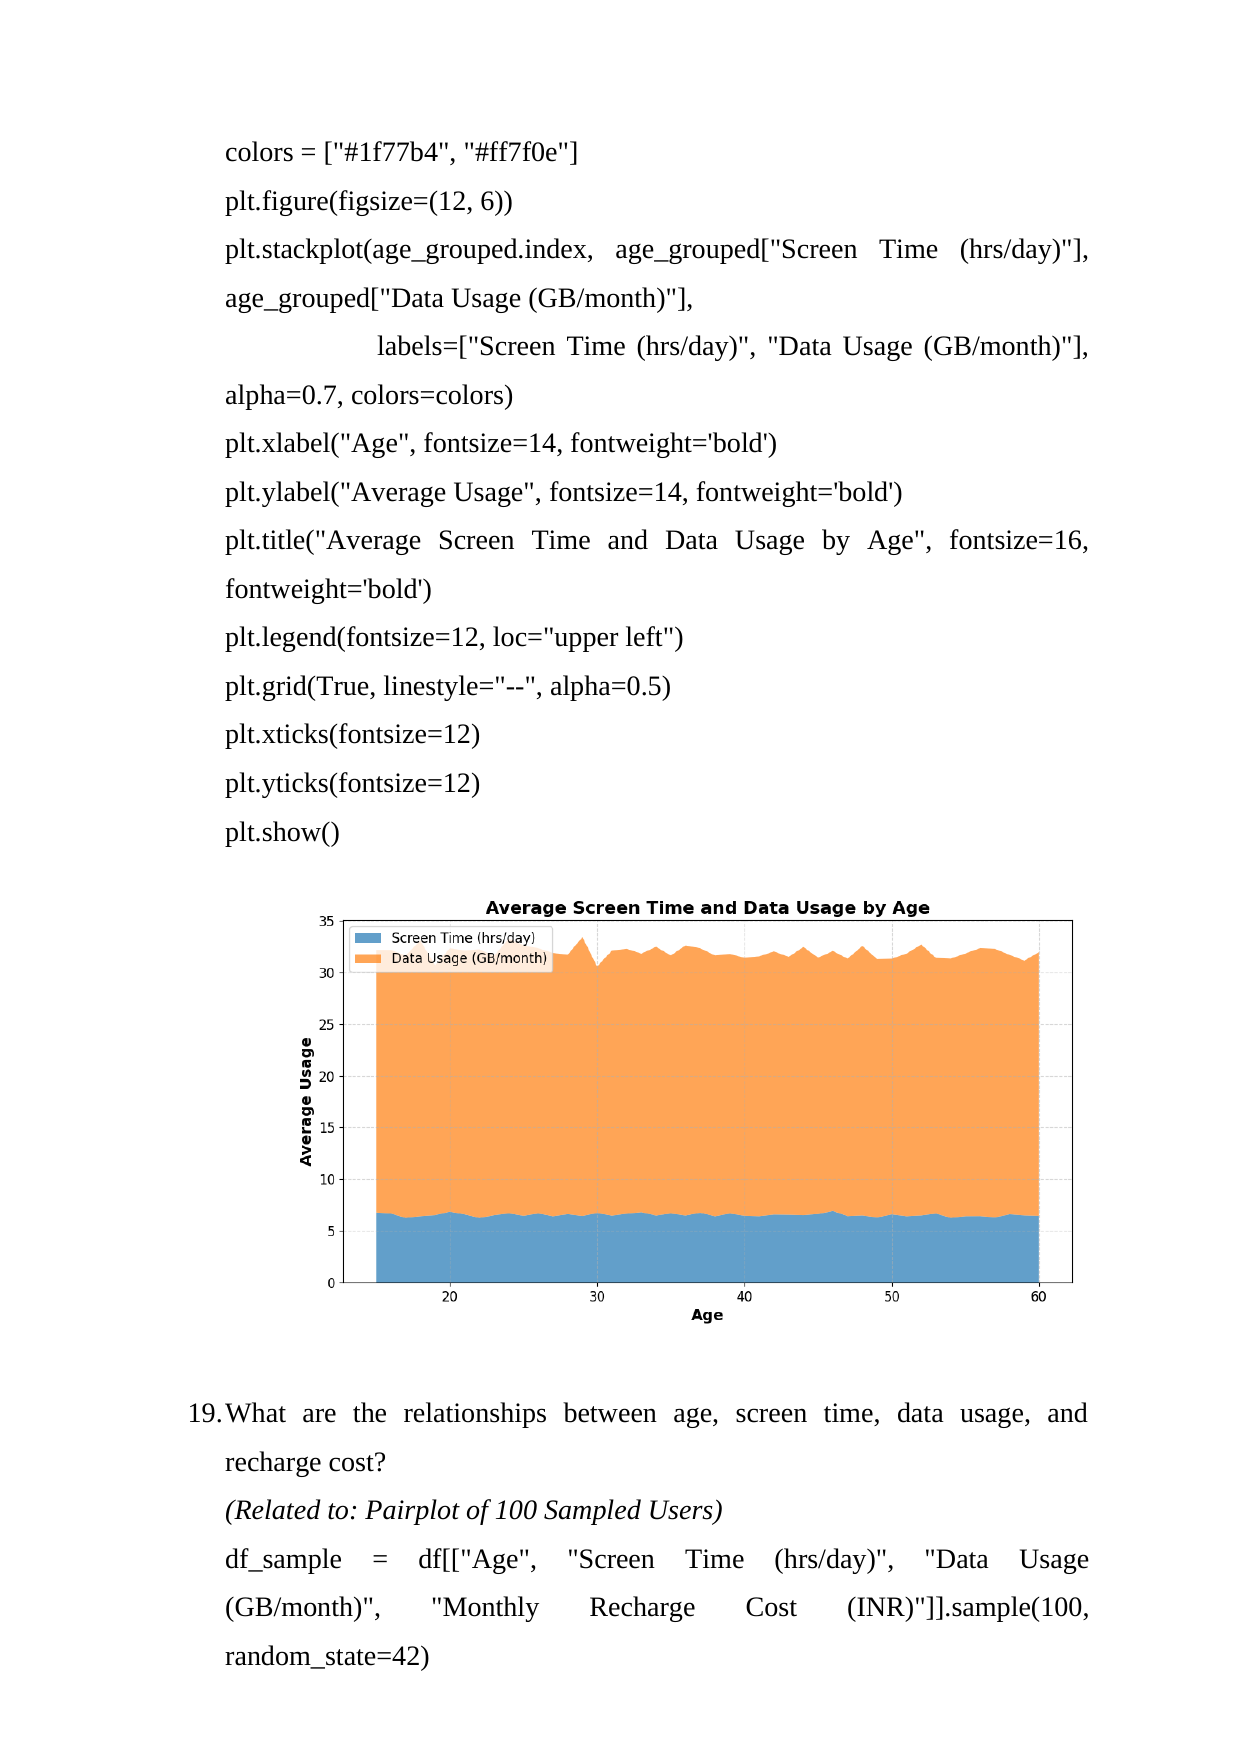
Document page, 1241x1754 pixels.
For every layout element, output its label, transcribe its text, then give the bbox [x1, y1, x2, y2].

text plt.ylabel("Average Usage", fontsize=14, fontweight='bold') [225, 475, 1090, 507]
text plt.yticks(fontsize=12) [225, 766, 1090, 798]
text plt.xlabel("Age", fontsize=14, fontweight='bold') [225, 426, 1090, 459]
text plt.show() [225, 814, 1090, 847]
text plt.xticks(fontsize=12) [225, 717, 1090, 750]
text labels=["Screen Time (hrs/day)", "Data Usage (GB/month)"], alpha=0.7, colors=colors) [225, 329, 1090, 410]
text plt.legend(fontsize=12, loc="upper left") [225, 620, 1090, 653]
text colors = ["#1f77b4", "#ff7f0e"] [225, 135, 1090, 167]
text df_sample = df[["Age", "Screen Time (hrs/day)", "Data Usage (GB/month)", "Monthly Recharge Cost (INR)"]].sample(100, random_state=42) [225, 1542, 1090, 1671]
text plt.title("Average Screen Time and Data Usage by Age", fontsize=16, fontweight='bold') [225, 523, 1090, 604]
list What are the relationships between age, screen time, data usage, and recharge cost? (Related to: Pairplot of 100 Sampled Users) [187, 1396, 1090, 1526]
text plt.figure(figsize=(12, 6)) [225, 183, 1090, 216]
text plt.stackplot(age_grouped.index, age_grouped["Screen Time (hrs/day)"], age_grouped["Data Usage (GB/month)"], [225, 232, 1090, 313]
picture [225, 863, 1166, 1334]
text plt.grid(True, linestyle="--", alpha=0.5) [225, 669, 1090, 701]
